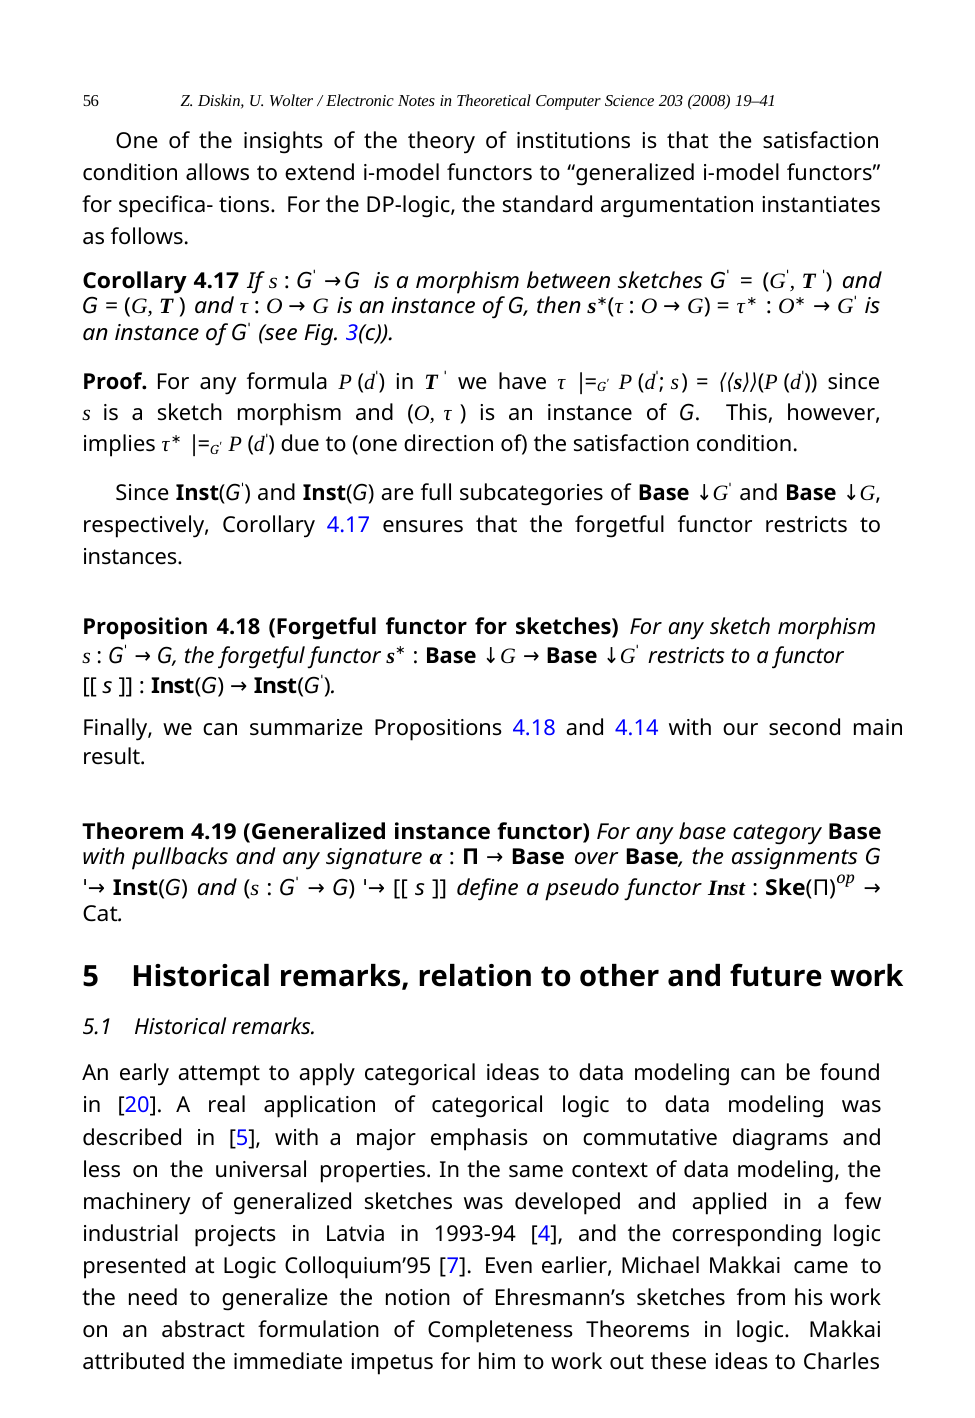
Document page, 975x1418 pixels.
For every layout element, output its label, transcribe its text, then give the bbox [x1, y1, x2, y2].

text Proof. For any formula P (d') in T ' we have τ |=G' P (d'; s) = ⟨⟨s⟩⟩(P (d')) since s is a sketch morphism and (O, τ ) is an instance of G. This, however, implies τ∗ |=G' P (d') due to (one direction of) the satisfaction condition. [82, 366, 881, 458]
text Theorem 4.19 (Generalized instance functor) For any base category Base with pullbacks and any signature α : Π → Base over Base, the assignments G '→ Inst(G) and (s : G' → G) '→ [[ s ]] deﬁne a pseudo functor Inst : Ske(Π)op → Cat. [82, 818, 881, 927]
text Finally, we can summarize Propositions 4.18 and 4.14 with our second main result. [82, 711, 904, 771]
subtitle Historical remarks, relation to other and future work [82, 955, 904, 995]
text One of the insights of the theory of institutions is that the satisfaction condition allows to extend i-model functors to “generalized i-model functors” for specifica- tions. For the DP-logic, the standard argumentation instantiates as follows. [82, 125, 881, 251]
text s : G' → G, the forgetful functor s∗ : Base ↓G → Base ↓G' restricts to a functor [82, 640, 904, 669]
text Proposition 4.18 (Forgetful functor for sketches) For any sketch morphism [82, 611, 904, 640]
list Historical remarks. [82, 1011, 904, 1041]
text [82, 1057, 882, 1376]
text [[ s ]] : Inst(G) → Inst(G'). [82, 669, 904, 699]
text Since Inst(G') and Inst(G) are full subcategories of Base ↓G' and Base ↓G, respectively, Corollary 4.17 ensures that the forgetful functor restricts to instances. [82, 477, 881, 571]
text Corollary 4.17 If s : G' →G is a morphism between sketches G' = (G', T ') and G = (G, T ) and τ : O → G is an instance of G, then s∗(τ : O → G) = τ∗ : O∗ → G' is an instance of G' (see Fig. 3(c)). [82, 267, 881, 347]
